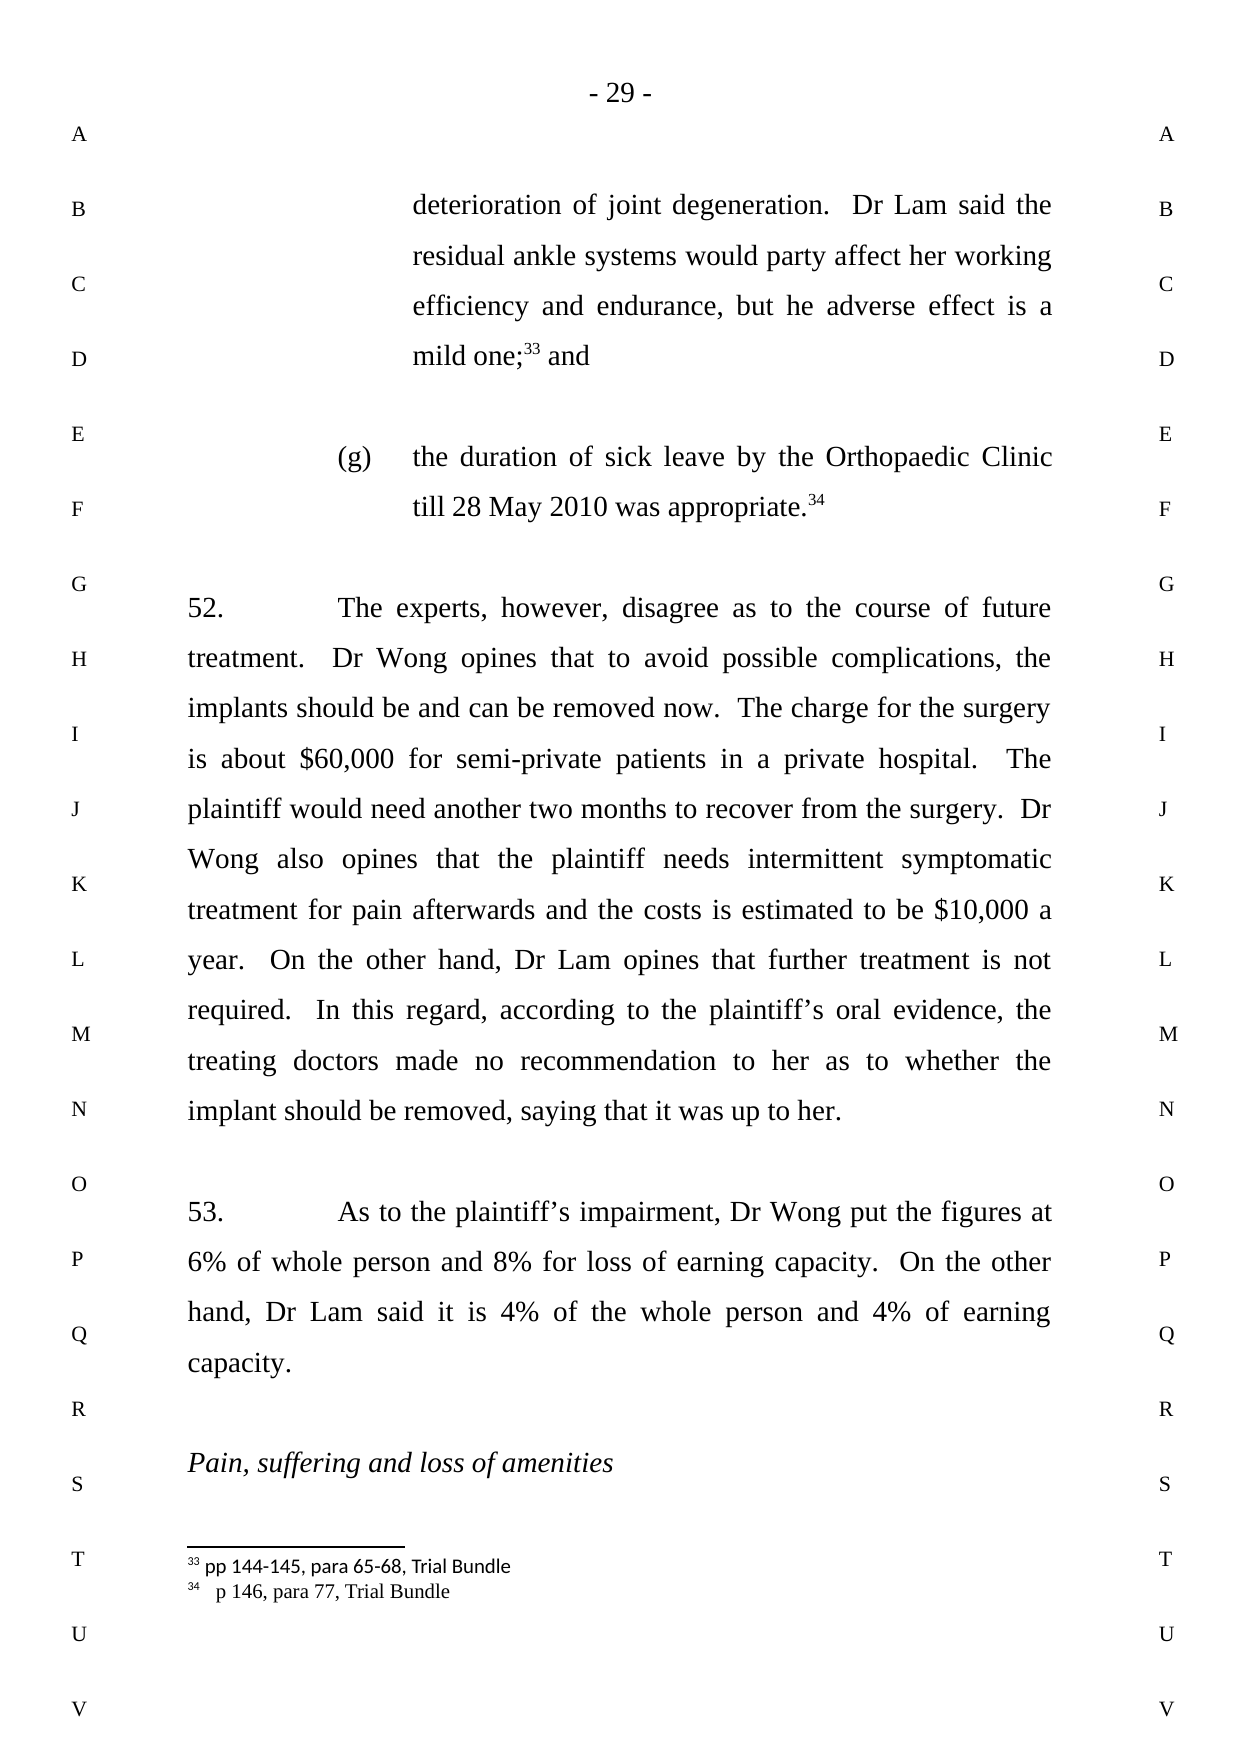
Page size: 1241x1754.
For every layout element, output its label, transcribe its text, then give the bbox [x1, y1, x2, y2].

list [337, 187, 1053, 372]
list As to the plaintiff’s impairment, Dr Wong put the figures at 6% of whole person and 8% for loss of earning capacity. On the other hand, Dr Lam said it is 4% of the whole person and 4% of earning capacity. [187, 1194, 1053, 1378]
list The experts, however, disagree as to the course of future treatment. Dr Wong opines that to avoid possible complications, the implants should be and can be removed now. The charge for the surgery is about $60,000 for semi-private patients in a private hospital. The plaintiff would need another two months to recover from the surgery. Dr Wong also opines that the plaintiff needs intermittent symptomatic treatment for pain afterwards and the costs is estimated to be $10,000 a year. On the other hand, Dr Lam opines that further treatment is not required. In this regard, according to the plaintiff’s oral evidence, the treating doctors made no recommendation to her as to whether the implant should be removed, saying that it was up to her. [187, 590, 1053, 1127]
list the duration of sick leave by the Orthopaedic Clinic till 28 May 2010 was appropriate. [337, 439, 1053, 523]
text Pain, suffering and loss of amenities [187, 1445, 1053, 1479]
